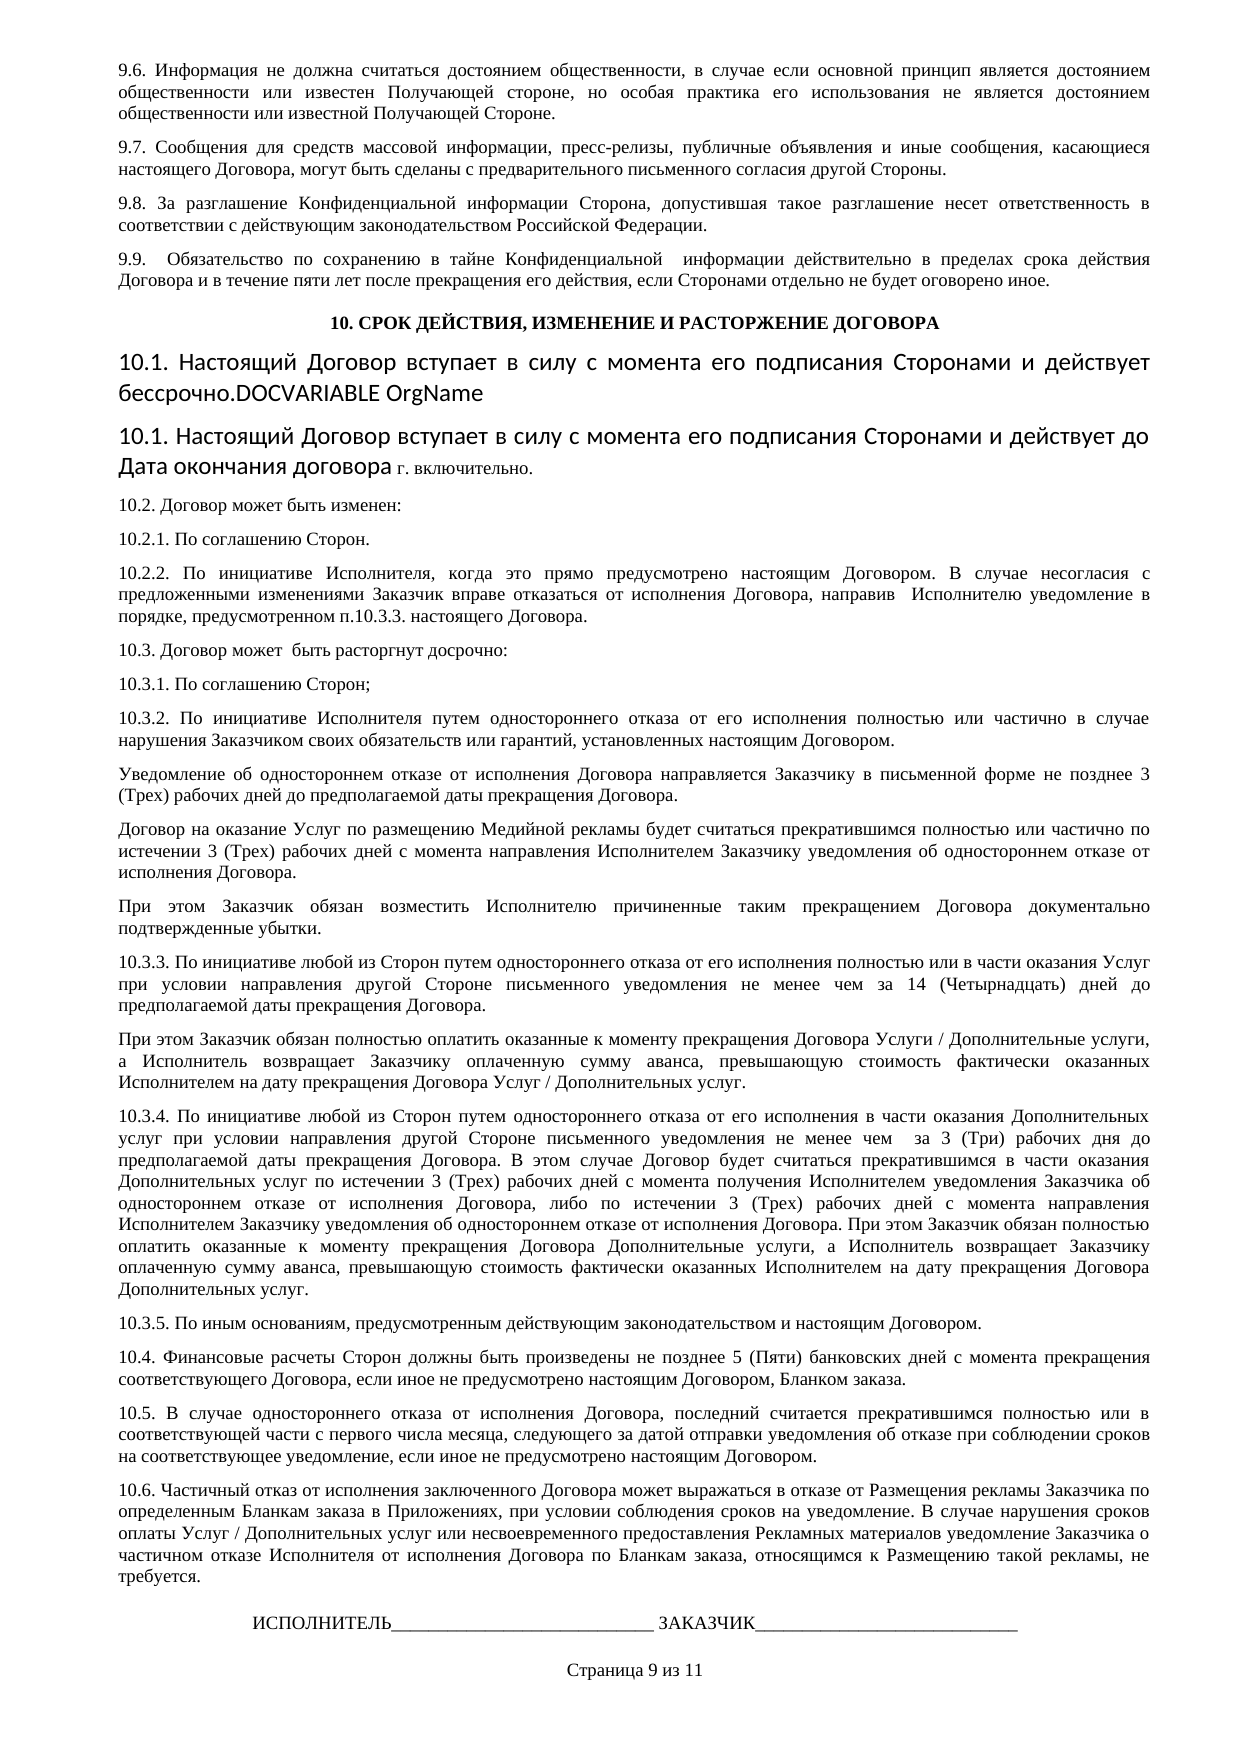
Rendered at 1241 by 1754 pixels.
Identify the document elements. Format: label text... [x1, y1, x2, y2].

text 9.7. Сообщения для средств массовой информации, пресс-релизы, публичные объявления и иные сообщения, касающиеся настоящего Договора, могут быть сделаны с предварительного письменного согласия другой Стороны. [118, 136, 1152, 179]
text 10.4. Финансовые расчеты Сторон должны быть произведены не позднее 5 (Пяти) банковских дней с момента прекращения соответствующего Договора, если иное не предусмотрено настоящим Договором, Бланком заказа. [118, 1346, 1152, 1389]
text 9.6. Информация не должна считаться достоянием общественности, в случае если основной принцип является достоянием общественности или известен Получающей стороне, но особая практика его использования не является достоянием общественности или известной Получающей Стороне. [118, 59, 1152, 124]
text При этом Заказчик обязан возместить Исполнителю причиненные таким прекращением Договора документально подтвержденные убытки. [118, 895, 1152, 938]
text 10.2.2. По инициативе Исполнителя, когда это прямо предусмотрено настоящим Договором. В случае несогласия с предложенными изменениями Заказчик вправе отказаться от исполнения Договора, направив Исполнителю уведомление в порядке, предусмотренном п.10.3.3. настоящего Договора. [118, 562, 1152, 626]
text 10.3. Договор может быть расторгнут досрочно: [118, 639, 1152, 660]
text 9.8. За разглашение Конфиденциальной информации Сторона, допустившая такое разглашение несет ответственность в соответствии с действующим законодательством Российской Федерации. [118, 192, 1152, 235]
text 10.6. Частичный отказ от исполнения заключенного Договора может выражаться в отказе от Размещения рекламы Заказчика по определенным Бланкам заказа в Приложениях, при условии соблюдения сроков на уведомление. В случае нарушения сроков оплаты Услуг / Дополнительных услуг или несвоевременного предоставления Рекламных материалов уведомление Заказчика о частичном отказе Исполнителя от исполнения Договора по Бланкам заказа, относящимся к Размещению такой рекламы, не требуется. [118, 1479, 1152, 1587]
text При этом Заказчик обязан полностью оплатить оказанные к моменту прекращения Договора Услуги / Дополнительные услуги, а Исполнитель возвращает Заказчику оплаченную сумму аванса, превышающую стоимость фактически оказанных Исполнителем на дату прекращения Договора Услуг / Дополнительных услуг. [118, 1028, 1152, 1093]
text 10.3.1. По соглашению Сторон; [118, 673, 1152, 694]
text 10.3.3. По инициативе любой из Сторон путем одностороннего отказа от его исполнения полностью или в части оказания Услуг при условии направления другой Стороне письменного уведомления не менее чем за 14 (Четырнадцать) дней до предполагаемой даты прекращения Договора. [118, 951, 1152, 1016]
text 10.3.2. По инициативе Исполнителя путем одностороннего отказа от его исполнения полностью или частично в случае нарушения Заказчиком своих обязательств или гарантий, установленных настоящим Договором. [118, 707, 1152, 750]
text 10.5. В случае одностороннего отказа от исполнения Договора, последний считается прекратившимся полностью или в соответствующей части с первого числа месяца, следующего за датой отправки уведомления об отказе при соблюдении сроков на соответствующее уведомление, если иное не предусмотрено настоящим Договором. [118, 1402, 1152, 1466]
text 10.2. Договор может быть изменен: [118, 493, 1152, 515]
text 9.9. Обязательство по сохранению в тайне Конфиденциальной информации действительно в пределах срока действия Договора и в течение пяти лет после прекращения его действия, если Сторонами отдельно не будет оговорено иное. [118, 248, 1152, 291]
text 10.3.4. По инициативе любой из Сторон путем одностороннего отказа от его исполнения в части оказания Дополнительных услуг при условии направления другой Стороне письменного уведомления не менее чем за 3 (Три) рабочих дня до предполагаемой даты прекращения Договора. В этом случае Договор будет считаться прекратившимся в части оказания Дополнительных услуг по истечении 3 (Трех) рабочих дней с момента получения Исполнителем уведомления Заказчика об одностороннем отказе от исполнения Договора, либо по истечении 3 (Трех) рабочих дней с момента направления Исполнителем Заказчику уведомления об одностороннем отказе от исполнения Договора. При этом Заказчик обязан полностью оплатить оказанные к моменту прекращения Договора Дополнительные услуги, а Исполнитель возвращает Заказчику оплаченную сумму аванса, превышающую стоимость фактически оказанных Исполнителем на дату прекращения Договора Дополнительных услуг. [118, 1105, 1152, 1299]
text 10.3.5. По иным основаниям, предусмотренным действующим законодательством и настоящим Договором. [118, 1312, 1152, 1333]
text Уведомление об одностороннем отказе от исполнения Договора направляется Заказчику в письменной форме не позднее 3 (Трех) рабочих дней до предполагаемой даты прекращения Договора. [118, 762, 1152, 806]
text 10. СРОК ДЕЙСТВИЯ, ИЗМЕНЕНИЕ И РАСТОРЖЕНИЕ ДОГОВОРА [118, 312, 1152, 334]
text 10.2.1. По соглашению Сторон. [118, 527, 1152, 549]
text Договор на оказание Услуг по размещению Медийной рекламы будет считаться прекратившимся полностью или частично по истечении 3 (Трех) рабочих дней с момента направления Исполнителем Заказчику уведомления об одностороннем отказе от исполнения Договора. [118, 818, 1152, 883]
